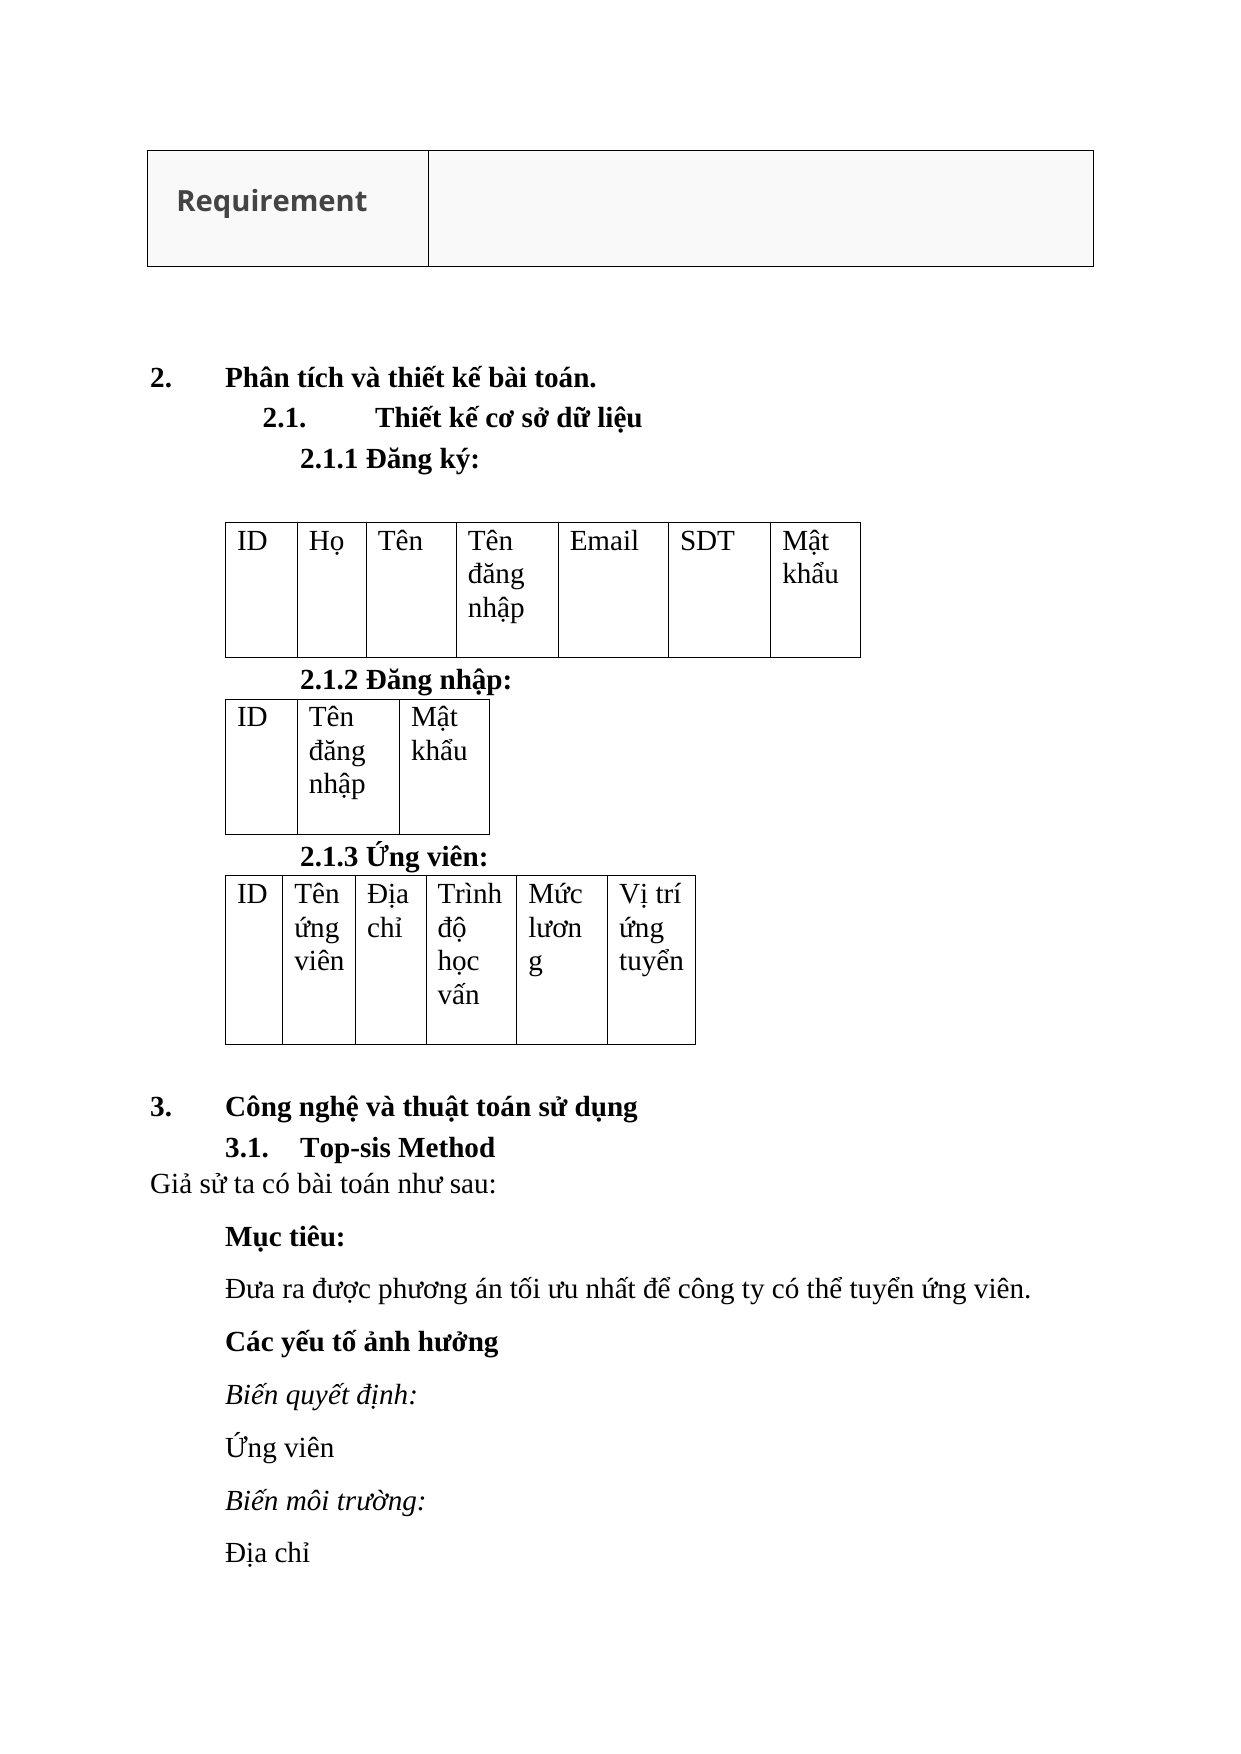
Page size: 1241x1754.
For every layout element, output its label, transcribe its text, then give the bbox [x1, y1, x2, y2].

text Giả sử ta có bài toán như sau: [150, 1166, 1090, 1199]
subtitle 2.1. Thiết kế cơ sở dữ liệu [262, 400, 1090, 434]
table_header Vị trí ứng tuyển [608, 876, 695, 1044]
table_header Trình độ học vấn [427, 876, 516, 1044]
table_header Mật khẩu [771, 523, 860, 657]
text Biến quyết định: [225, 1377, 1090, 1411]
text Biến môi trường: [225, 1483, 1090, 1516]
table_header Tên đăng nhập [298, 700, 399, 834]
table_header Họ [298, 523, 366, 657]
table_header ID [226, 876, 282, 1044]
subtitle Top-sis Method [225, 1130, 1090, 1163]
table_header ID [226, 700, 297, 834]
table_header ID [226, 523, 297, 657]
subtitle 2.1.2 Đăng nhập: [225, 662, 1090, 696]
text Địa chỉ [225, 1536, 1090, 1569]
table_header Email [559, 523, 668, 657]
table_header Địa chỉ [356, 876, 426, 1044]
text Các yếu tố ảnh hưởng [150, 1324, 1090, 1358]
table_header Mật khẩu [400, 700, 489, 834]
table_header Tên [367, 523, 456, 657]
subtitle 2.1.3 Ứng viên: [225, 839, 1090, 872]
table_header Mức lương [517, 876, 607, 1044]
table_header SDT [669, 523, 770, 657]
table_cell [148, 151, 428, 266]
text Ứng viên [225, 1430, 1090, 1463]
table_header Tên đăng nhập [457, 523, 558, 657]
table_cell [429, 151, 1093, 266]
table_header Tên ứng viên [283, 876, 355, 1044]
text Đưa ra được phương án tối ưu nhất để công ty có thể tuyển ứng viên. [150, 1271, 1090, 1305]
subtitle Phân tích và thiết kế bài toán. [150, 360, 1090, 394]
subtitle Công nghệ và thuật toán sử dụng [150, 1089, 1090, 1123]
text Mục tiêu: [150, 1219, 1090, 1252]
subtitle 2.1.1 Đăng ký: [225, 441, 1090, 474]
